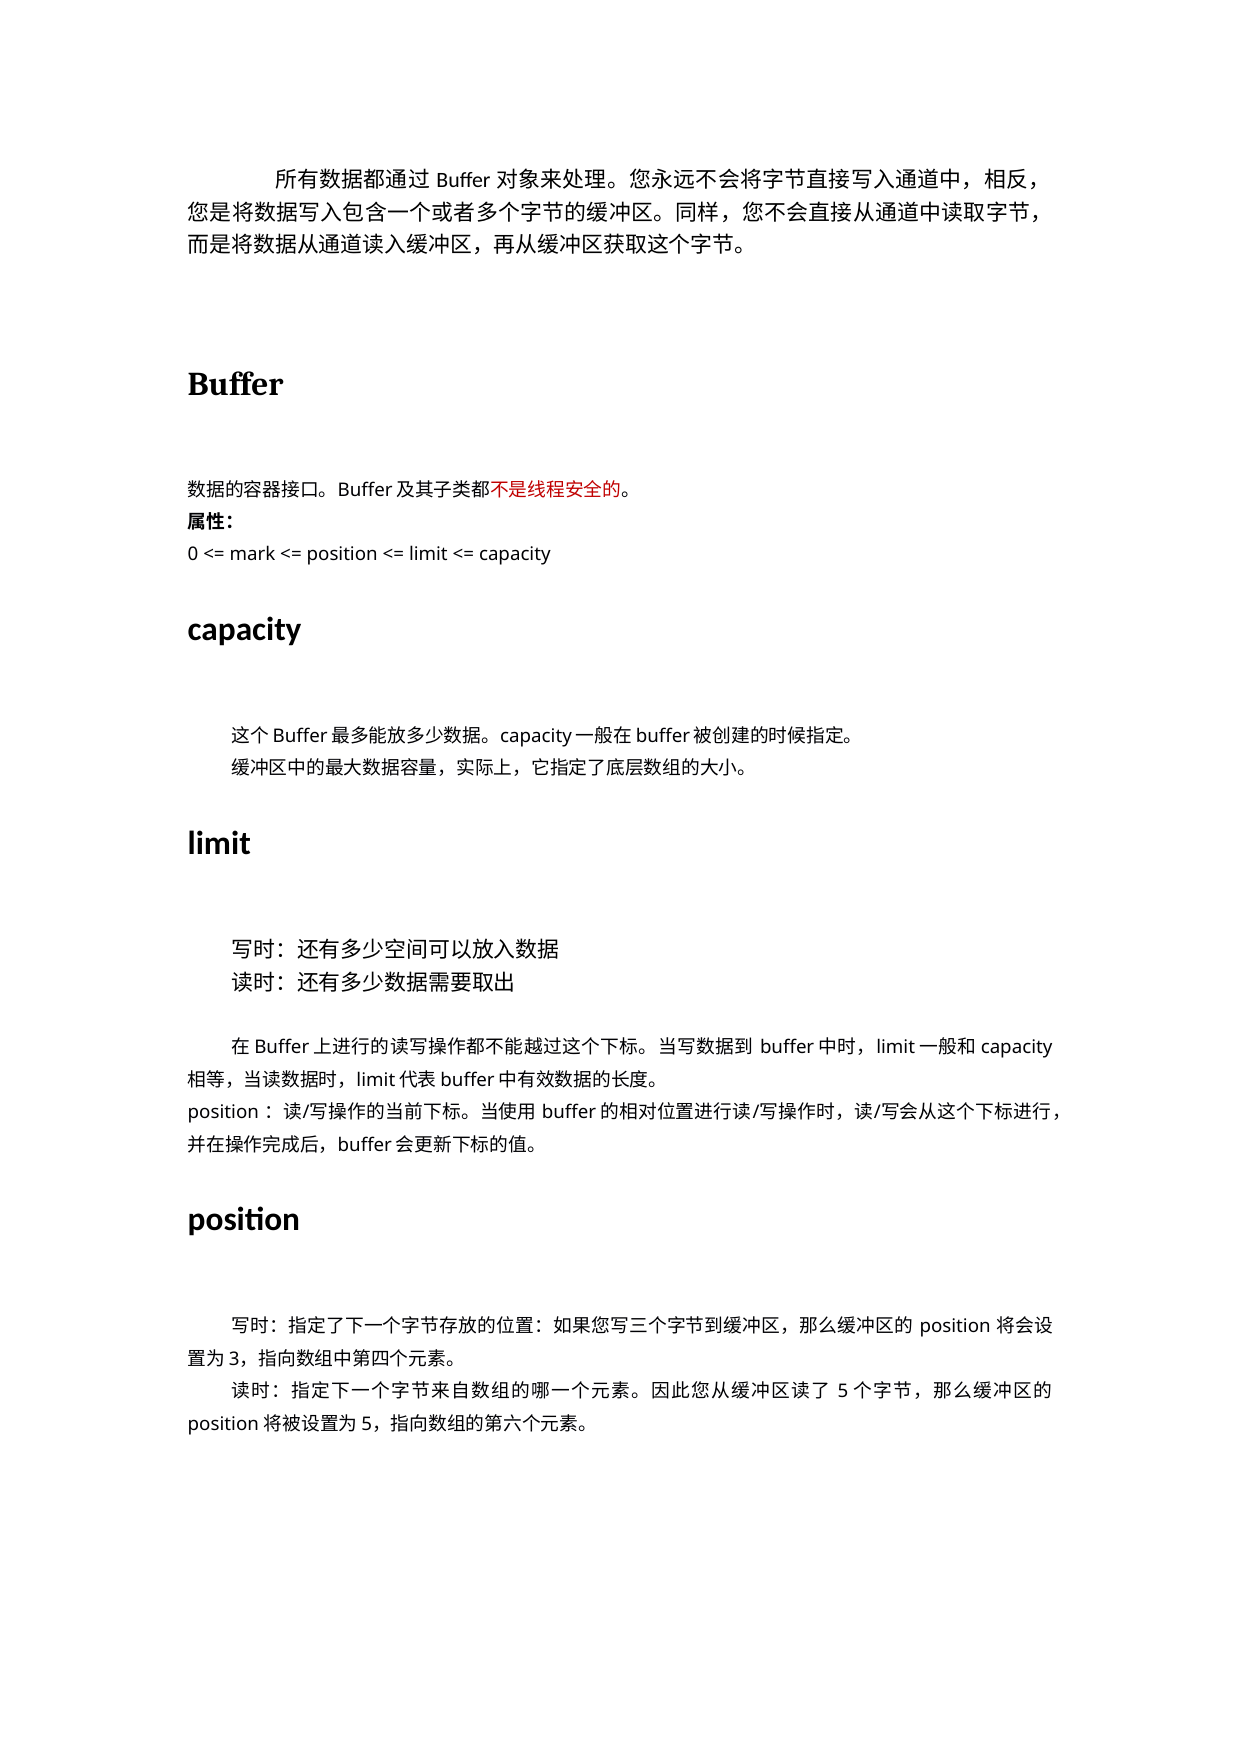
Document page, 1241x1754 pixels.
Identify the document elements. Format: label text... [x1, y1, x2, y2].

text 所有数据都通过 Buffer 对象来处理。您永远不会将字节直接写入通道中，相反，您是将数据写入包含一个或者多个字节的缓冲区。同样，您不会直接从通道中读取字节，而是将数据从通道读入缓冲区，再从缓冲区获取这个字节。 [187, 162, 1053, 259]
subtitle limit [187, 810, 1053, 875]
subtitle position [187, 1186, 1053, 1251]
text 在Buffer上进行的读写操作都不能越过这个下标。当写数据到buffer中时，limit一般和capacity相等，当读数据时，limit代表buffer中有效数据的长度。 [187, 1029, 1053, 1094]
subtitle capacity [187, 596, 1053, 661]
text 写时：还有多少空间可以放入数据 [187, 932, 1053, 964]
text 写时：指定了下一个字节存放的位置：如果您写三个字节到缓冲区，那么缓冲区的 position 将会设置为3，指向数组中第四个元素。 [187, 1308, 1053, 1373]
text 缓冲区中的最大数据容量，实际上，它指定了底层数组的大小。 [187, 750, 1053, 783]
text 属性： [187, 504, 1053, 537]
text 这个Buffer最多能放多少数据。capacity一般在buffer被创建的时候指定。 [187, 718, 1053, 750]
text position ：读/写操作的当前下标。当使用buffer的相对位置进行读/写操作时，读/写会从这个下标进行，并在操作完成后，buffer会更新下标的值。 [187, 1094, 1053, 1159]
text 读时：还有多少数据需要取出 [187, 964, 1053, 997]
subtitle Buffer [187, 352, 1053, 417]
text 数据的容器接口。Buffer及其子类都不是线程安全的。 [187, 472, 1053, 504]
text 读时：指定下一个字节来自数组的哪一个元素。因此您从缓冲区读了5个字节，那么缓冲区的 position 将被设置为5，指向数组的第六个元素。 [187, 1373, 1053, 1438]
text 0 <= mark <= position <= limit <= capacity [187, 537, 1053, 569]
